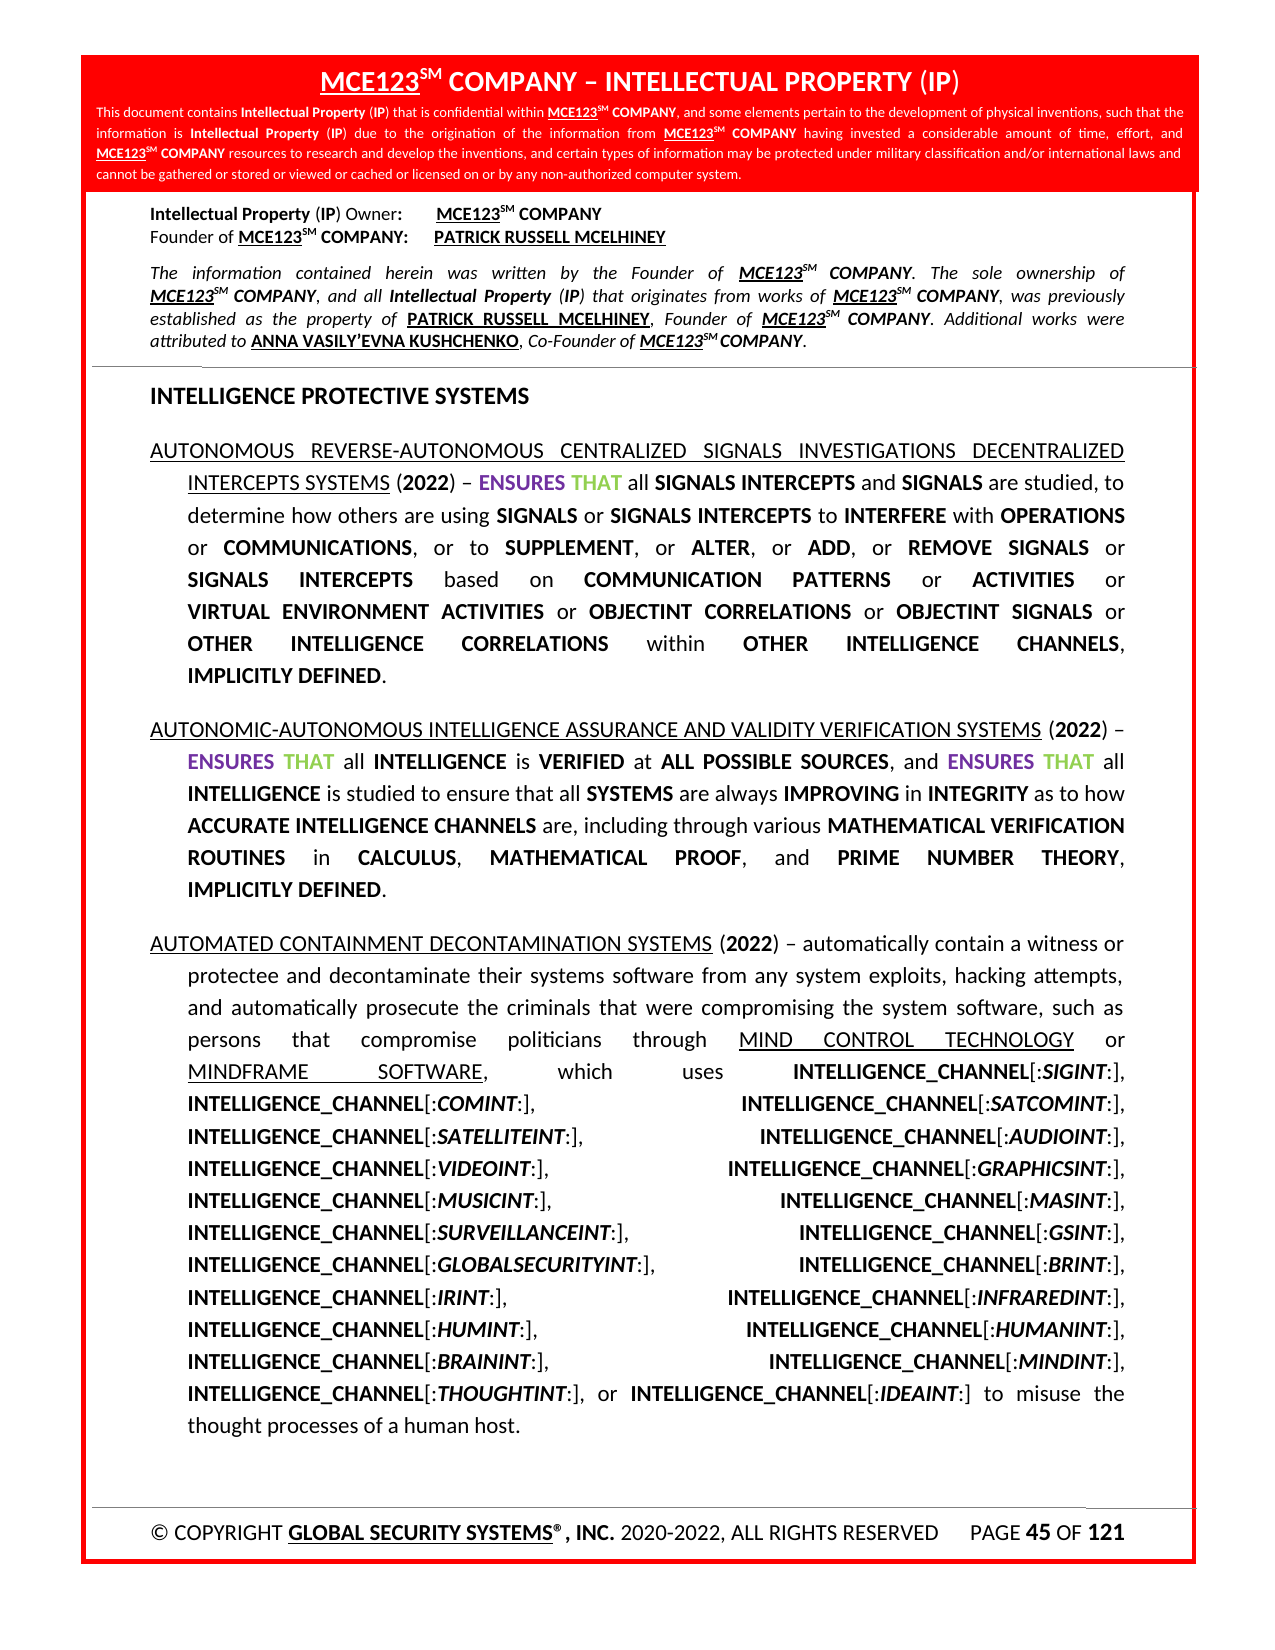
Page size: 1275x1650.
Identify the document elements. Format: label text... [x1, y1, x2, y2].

text AUTONOMIC-AUTONOMOUS INTELLIGENCE ASSURANCE AND VALIDITY VERIFICATION SYSTEMS (2022) – ENSURES THAT all INTELLIGENCE is VERIFIED at ALL POSSIBLE SOURCES, and ENSURES THAT all INTELLIGENCE is studied to ensure that all SYSTEMS are always IMPROVING in INTEGRITY as to how ACCURATE INTELLIGENCE CHANNELS are, including through various MATHEMATICAL VERIFICATION ROUTINES in CALCULUS, MATHEMATICAL PROOF, and PRIME NUMBER THEORY, IMPLICITLY DEFINED. [150, 715, 1125, 904]
text AUTONOMOUS REVERSE-AUTONOMOUS CENTRALIZED SIGNALS INVESTIGATIONS DECENTRALIZED INTERCEPTS SYSTEMS (2022) – ENSURES THAT all SIGNALS INTERCEPTS and SIGNALS are studied, to determine how others are using SIGNALS or SIGNALS INTERCEPTS to INTERFERE with OPERATIONS or COMMUNICATIONS, or to SUPPLEMENT, or ALTER, or ADD, or REMOVE SIGNALS or SIGNALS INTERCEPTS based on COMMUNICATION PATTERNS or ACTIVITIES or VIRTUAL ENVIRONMENT ACTIVITIES or OBJECTINT CORRELATIONS or OBJECTINT SIGNALS or OTHER INTELLIGENCE CORRELATIONS within OTHER INTELLIGENCE CHANNELS, IMPLICITLY DEFINED. [150, 462, 1125, 690]
text AUTOMATED CONTAINMENT DECONTAMINATION SYSTEMS (2022) – automatically contain a witness or protectee and decontaminate their systems software from any system exploits, hacking attempts, and automatically prosecute the criminals that were compromising the system software, such as persons that compromise politicians through MIND CONTROL TECHNOLOGY or MINDFRAME SOFTWARE, which uses INTELLIGENCE_CHANNEL[:SIGINT:], INTELLIGENCE_CHANNEL[:COMINT:], INTELLIGENCE_CHANNEL[:SATCOMINT:], INTELLIGENCE_CHANNEL[:SATELLITEINT:], INTELLIGENCE_CHANNEL[:AUDIOINT:], INTELLIGENCE_CHANNEL[:VIDEOINT:], INTELLIGENCE_CHANNEL[:GRAPHICSINT:], INTELLIGENCE_CHANNEL[:MUSICINT:], INTELLIGENCE_CHANNEL[:MASINT:], INTELLIGENCE_CHANNEL[:SURVEILLANCEINT:], INTELLIGENCE_CHANNEL[:GSINT:], INTELLIGENCE_CHANNEL[:GLOBALSECURITYINT:], INTELLIGENCE_CHANNEL[:BRINT:], INTELLIGENCE_CHANNEL[:IRINT:], INTELLIGENCE_CHANNEL[:INFRAREDINT:], INTELLIGENCE_CHANNEL[:HUMINT:], INTELLIGENCE_CHANNEL[:HUMANINT:], INTELLIGENCE_CHANNEL[:BRAININT:], INTELLIGENCE_CHANNEL[:MINDINT:], INTELLIGENCE_CHANNEL[:THOUGHTINT:], or INTELLIGENCE_CHANNEL[:IDEAINT:] to misuse the thought processes of a human host. [150, 929, 1125, 1439]
text INTELLIGENCE PROTECTIVE SYSTEMS [150, 381, 1125, 411]
